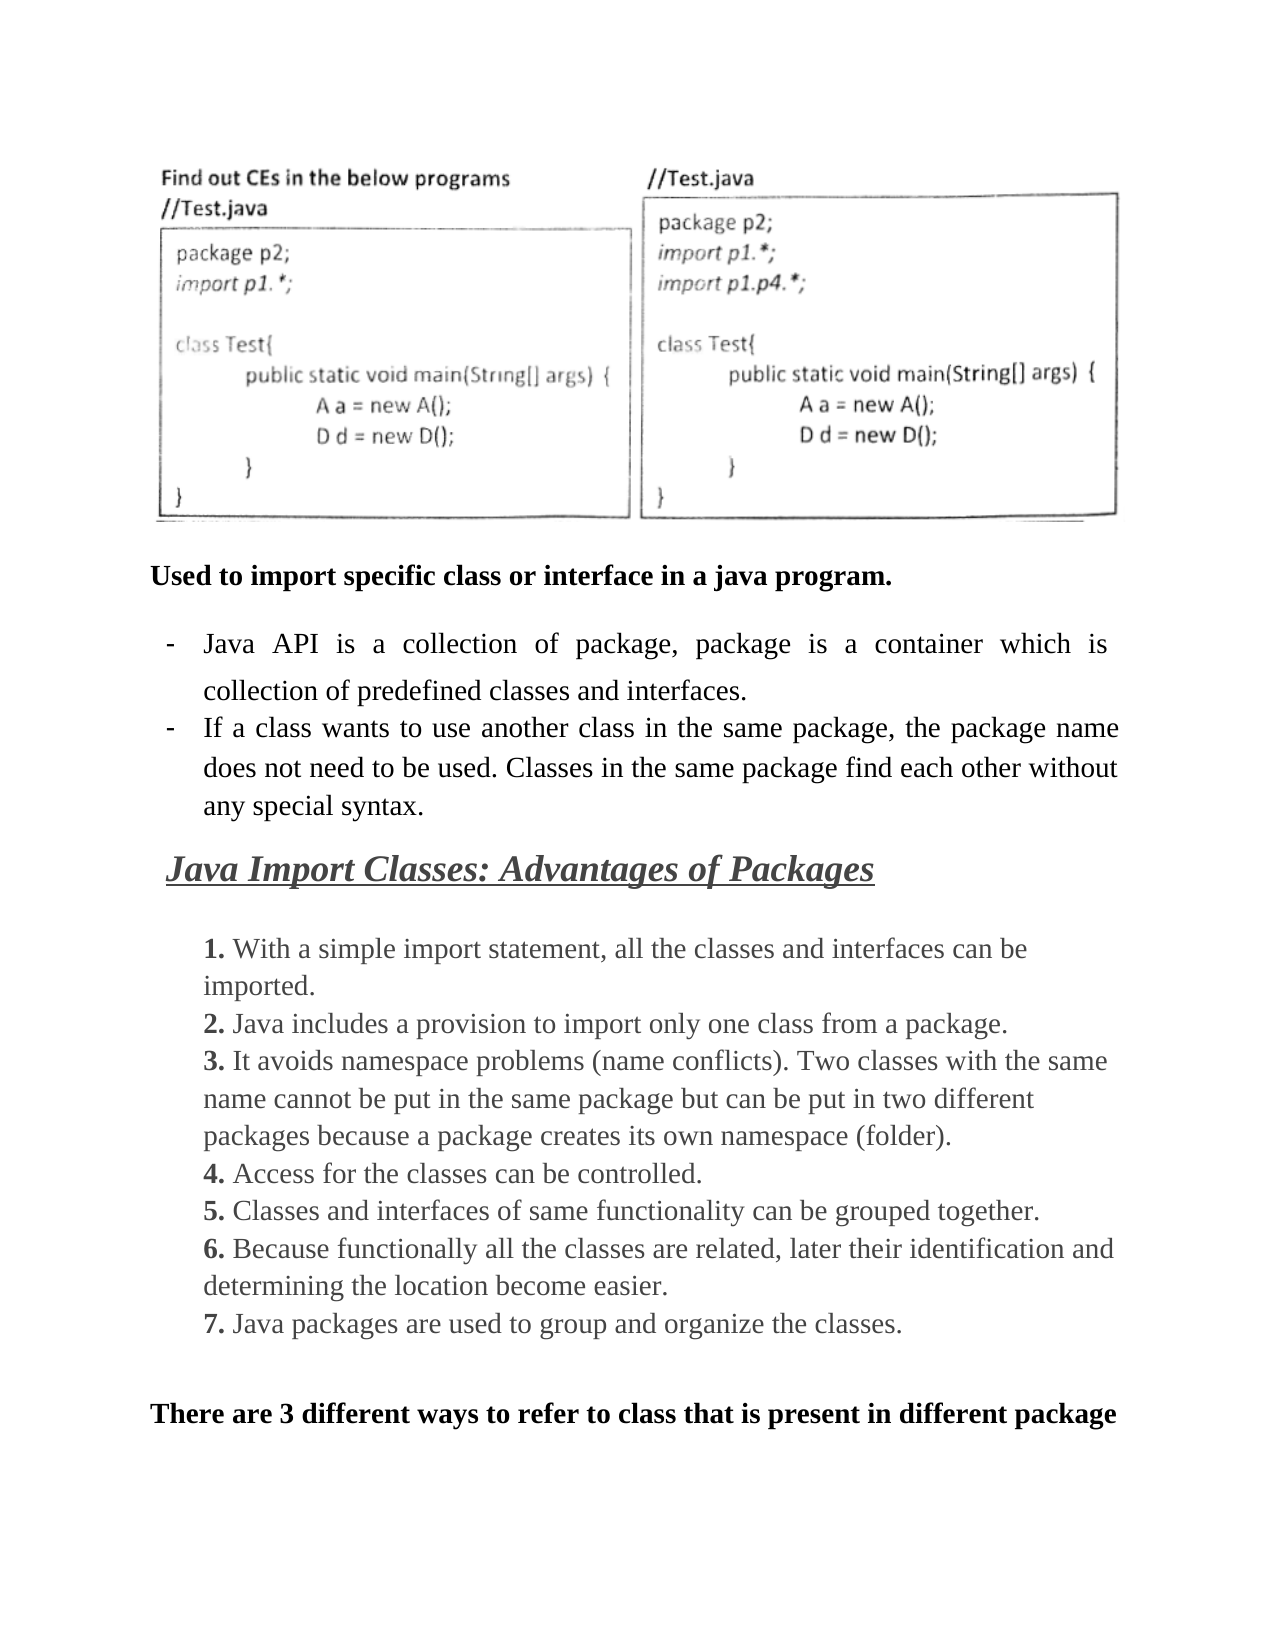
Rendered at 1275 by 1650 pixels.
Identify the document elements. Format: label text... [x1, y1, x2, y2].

list Java API is a collection of package, package is a container which is collection of predefined classes and interfaces. [166, 617, 1109, 707]
text 1. With a simple import statement, all the classes and interfaces can be imported. 2. Java includes a provision to import only one class from a package. 3. It avoids namespace problems (name conflicts). Two classes with the same name cannot be put in the same package but can be put in two different packages because a package creates its own namespace (folder). 4. Access for the classes can be controlled. 5. Classes and interfaces of same functionality can be grouped together. 6. Because functionally all the classes are related, later their identification and determining the location become easier. 7. Java packages are used to group and organize the classes. [203, 889, 1125, 1339]
text Used to import specific class or interface in a java program. [150, 547, 1109, 592]
text There are 3 different ways to refer to class that is present in different package [150, 1393, 1125, 1430]
picture [150, 150, 1125, 522]
text Java Import Classes: Advantages of Packages [166, 846, 1125, 889]
list If a class wants to use another class in the same package, the package name does not need to be used. Classes in the same package find each other without any special syntax. [166, 707, 1120, 821]
